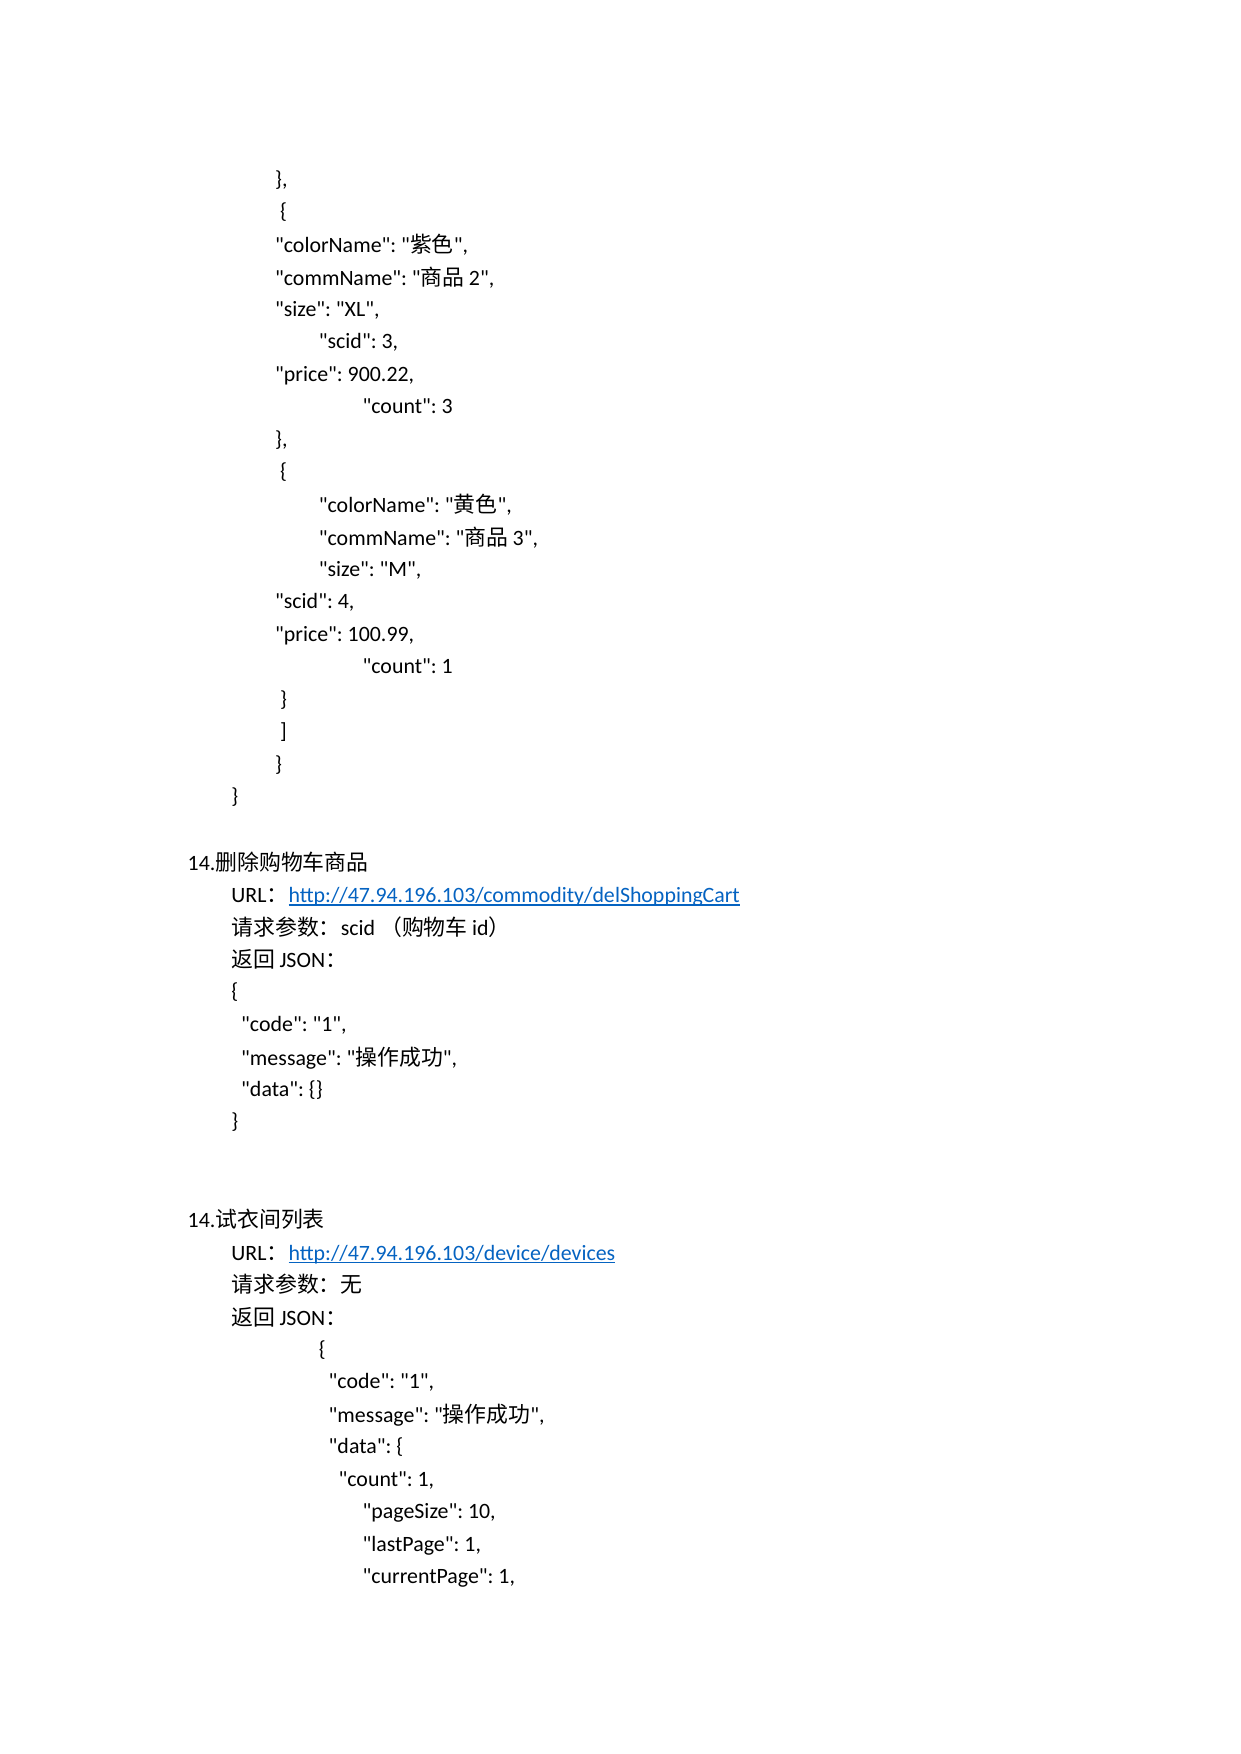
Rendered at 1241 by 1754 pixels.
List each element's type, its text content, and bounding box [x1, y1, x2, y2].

text "currentPage": 1, [319, 1559, 1053, 1592]
text "count": 1 [187, 649, 1053, 682]
text "code": "1", [319, 1364, 1053, 1397]
text "message": "操作成功", [319, 1397, 1053, 1429]
text ] [187, 714, 1053, 747]
text 返回JSON： [187, 1299, 1053, 1332]
text 请求参数：无 [187, 1267, 1053, 1299]
text "count": 3 [319, 389, 1053, 422]
text 请求参数：scid （购物车id） [187, 909, 1053, 942]
text "commName": "商品2", [187, 259, 1053, 292]
text "price": 900.22, [187, 357, 1053, 389]
text "data": {} [231, 1072, 1053, 1104]
text }, [187, 162, 1053, 194]
text "lastPage": 1, [319, 1527, 1053, 1559]
text "colorName": "黄色", [187, 487, 1053, 519]
text } [187, 747, 1053, 779]
text URL：http://47.94.196.103/device/devices [187, 1234, 1053, 1267]
text "count": 1, [319, 1462, 1053, 1494]
text { [187, 454, 1053, 487]
text { [231, 974, 1053, 1007]
text { [319, 1332, 1053, 1364]
text }, [187, 422, 1053, 454]
text "scid": 3, [187, 324, 1053, 357]
text "scid": 4, [187, 584, 1053, 617]
text "price": 100.99, [187, 617, 1053, 649]
text "commName": "商品3", [187, 519, 1053, 552]
text "message": "操作成功", [231, 1039, 1053, 1072]
text 返回JSON： [187, 942, 1053, 974]
text 14.试衣间列表 [187, 1202, 1053, 1234]
text URL：http://47.94.196.103/commodity/delShoppingCart [187, 877, 1053, 909]
text "size": "XL", [187, 292, 1053, 324]
text "code": "1", [231, 1007, 1053, 1039]
text { [187, 194, 1053, 227]
text "pageSize": 10, [319, 1494, 1053, 1527]
text "data": { [319, 1429, 1053, 1462]
text "colorName": "紫色", [187, 227, 1053, 259]
text "size": "M", [187, 552, 1053, 584]
text } [187, 779, 1053, 812]
text } [187, 682, 1053, 714]
text } [231, 1104, 1053, 1137]
text 14.删除购物车商品 [187, 844, 1053, 877]
